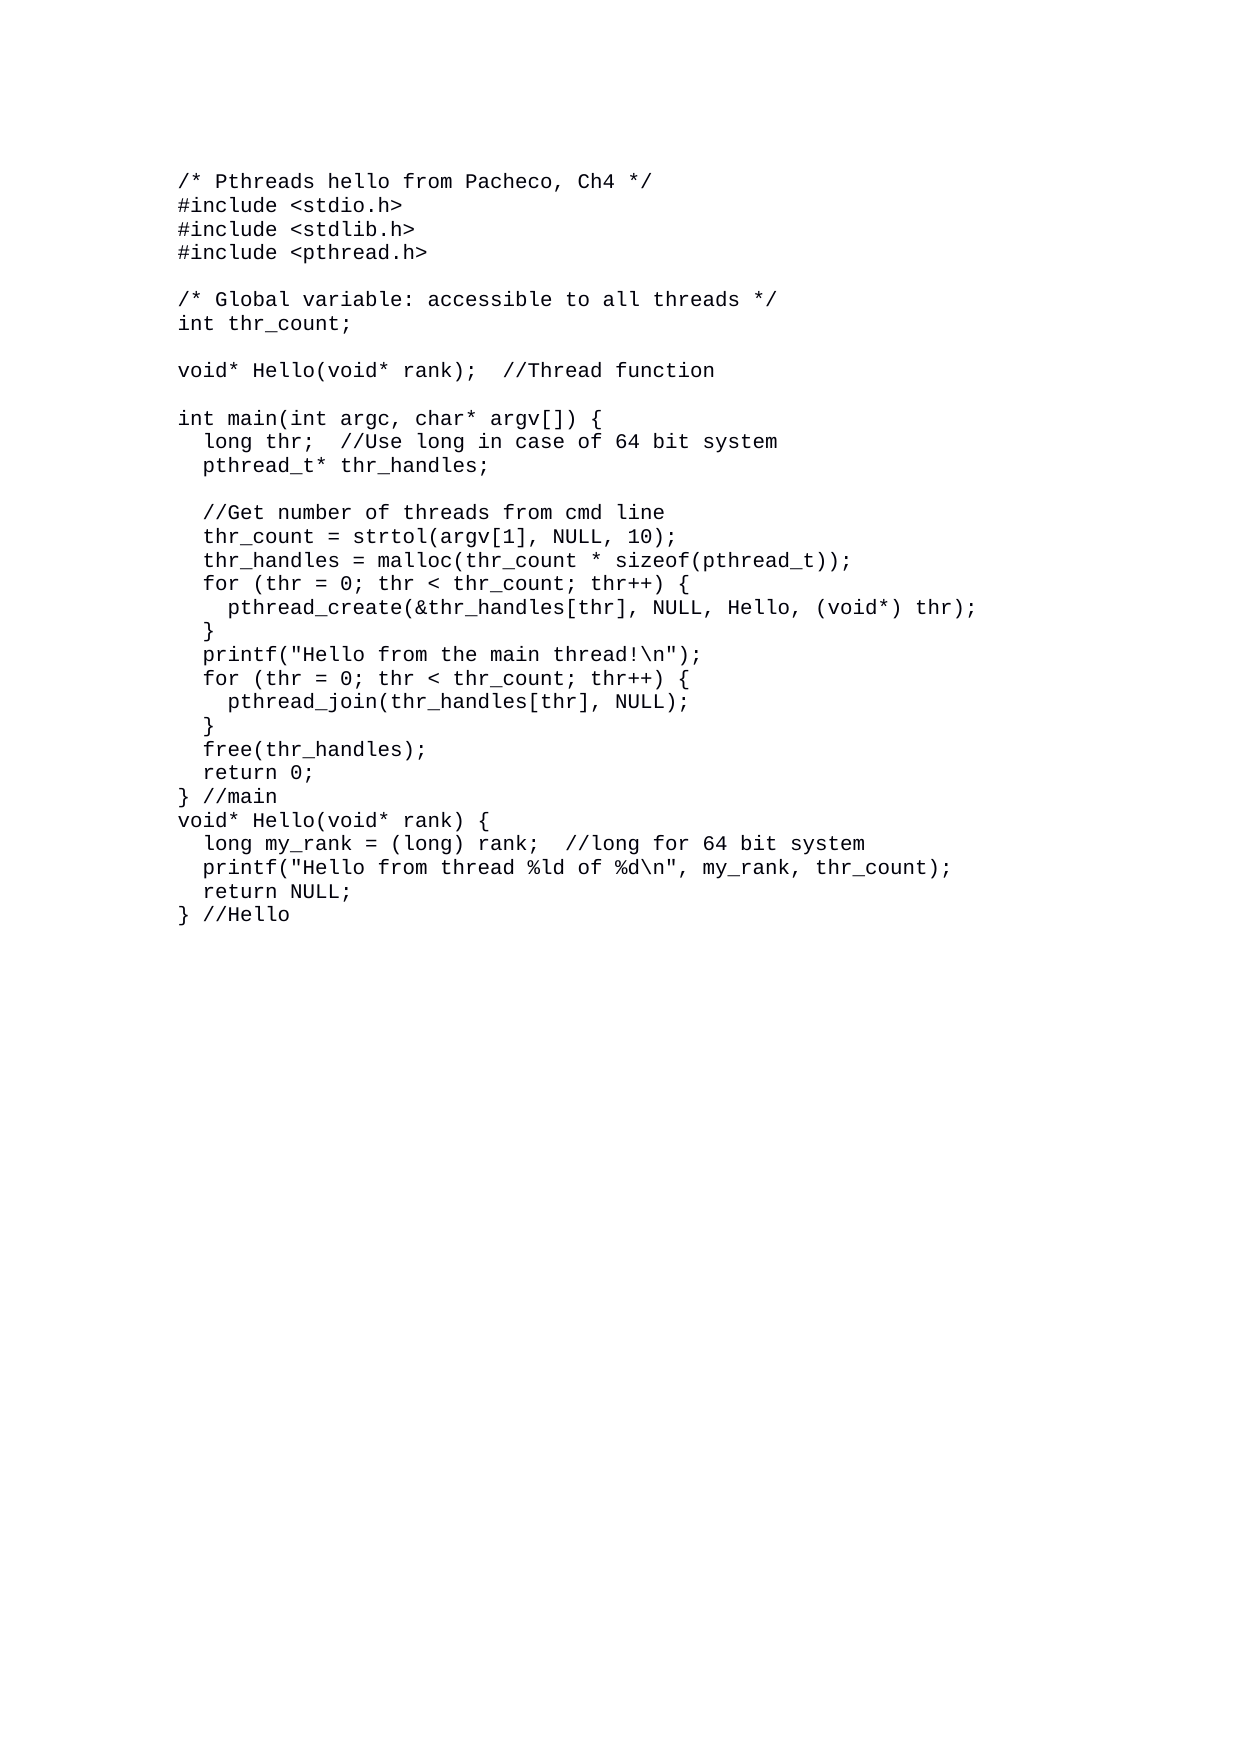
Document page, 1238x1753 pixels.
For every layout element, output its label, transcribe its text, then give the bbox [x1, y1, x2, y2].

text /* Pthreads hello from Pacheco, Ch4 */ [177, 171, 1060, 195]
text } //Hello [177, 904, 1060, 928]
text pthread_join(thr_handles[thr], NULL); [177, 691, 1060, 715]
text for (thr = 0; thr < thr_count; thr++) { [177, 668, 1060, 691]
text void* Hello(void* rank); //Thread function [177, 360, 1060, 384]
text } [177, 715, 1060, 739]
text long my_rank = (long) rank; //long for 64 bit system [177, 833, 1060, 857]
text pthread_t* thr_handles; [177, 455, 1060, 479]
text thr_count = strtol(argv[1], NULL, 10); [177, 526, 1060, 549]
text int main(int argc, char* argv[]) { [177, 408, 1060, 431]
text #include <stdlib.h> [177, 218, 1060, 242]
text #include <stdio.h> [177, 195, 1060, 218]
text } //main [177, 786, 1060, 810]
text void* Hello(void* rank) { [177, 810, 1060, 833]
text long thr; //Use long in case of 64 bit system [177, 431, 1060, 455]
text //Get number of threads from cmd line [177, 502, 1060, 526]
text pthread_create(&thr_handles[thr], NULL, Hello, (void*) thr); [177, 597, 1060, 621]
text int thr_count; [177, 313, 1060, 337]
text thr_handles = malloc(thr_count * sizeof(pthread_t)); [177, 549, 1060, 573]
text #include <pthread.h> [177, 242, 1060, 266]
text return 0; [177, 762, 1060, 786]
text printf("Hello from the main thread!\n"); [177, 644, 1060, 668]
text for (thr = 0; thr < thr_count; thr++) { [177, 573, 1060, 597]
text return NULL; [177, 881, 1060, 904]
text printf("Hello from thread %ld of %d\n", my_rank, thr_count); [177, 857, 1060, 881]
text /* Global variable: accessible to all threads */ [177, 289, 1060, 313]
text free(thr_handles); [177, 739, 1060, 762]
text } [177, 621, 1060, 644]
